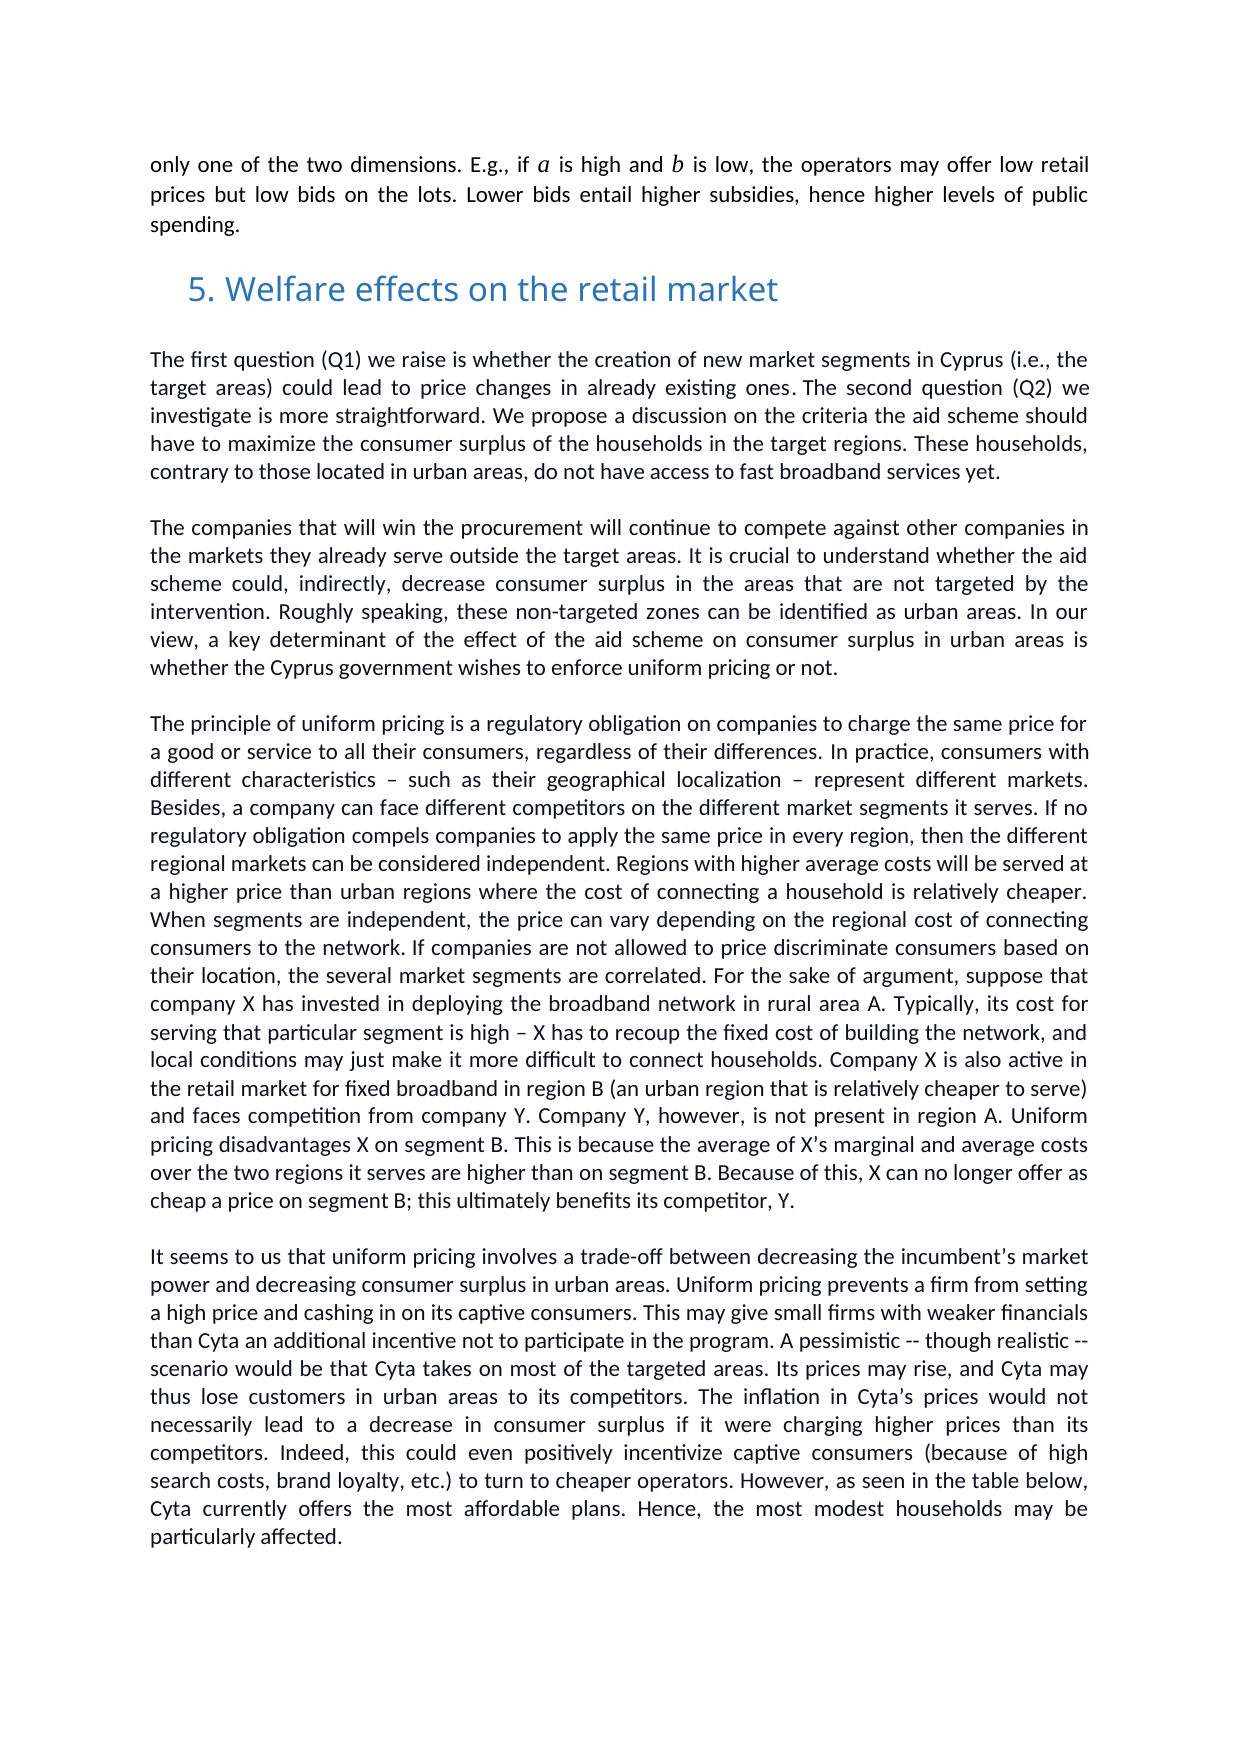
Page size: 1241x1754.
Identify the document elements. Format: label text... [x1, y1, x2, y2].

text It seems to us that uniform pricing involves a trade-off between decreasing the incumbent’s market power and decreasing consumer surplus in urban areas. Uniform pricing prevents a firm from setting a high price and cashing in on its captive consumers. This may give small firms with weaker financials than Cyta an additional incentive not to participate in the program. A pessimistic -- though realistic -- scenario would be that Cyta takes on most of the targeted areas. Its prices may rise, and Cyta may thus lose customers in urban areas to its competitors. The inflation in Cyta’s prices would not necessarily lead to a decrease in consumer surplus if it were charging higher prices than its competitors. Indeed, this could even positively incentivize captive consumers (because of high search costs, brand loyalty, etc.) to turn to cheaper operators. However, as seen in the table below, Cyta currently offers the most affordable plans. Hence, the most modest households may be particularly affected. [150, 1242, 1090, 1550]
text The principle of uniform pricing is a regulatory obligation on companies to charge the same price for a good or service to all their consumers, regardless of their differences. In practice, consumers with different characteristics – such as their geographical localization – represent different markets. Besides, a company can face different competitors on the different market segments it serves. If no regulatory obligation compels companies to apply the same price in every region, then the different regional markets can be considered independent. Regions with higher average costs will be served at a higher price than urban regions where the cost of connecting a household is relatively cheaper. When segments are independent, the price can vary depending on the regional cost of connecting consumers to the network. If companies are not allowed to price discriminate consumers based on their location, the several market segments are correlated. For the sake of argument, suppose that company X has invested in deploying the broadband network in rural area A. Typically, its cost for serving that particular segment is high – X has to recoup the fixed cost of building the network, and local conditions may just make it more difficult to connect households. Company X is also active in the retail market for fixed broadband in region B (an urban region that is relatively cheaper to serve) and faces competition from company Y. Company Y, however, is not present in region A. Uniform pricing disadvantages X on segment B. This is because the average of X’s marginal and average costs over the two regions it serves are higher than on segment B. Because of this, X can no longer offer as cheap a price on segment B; this ultimately benefits its competitor, Y. [150, 709, 1090, 1214]
text The companies that will win the procurement will continue to compete against other companies in the markets they already serve outside the target areas. It is crucial to understand whether the aid scheme could, indirectly, decrease consumer surplus in the areas that are not targeted by the intervention. Roughly speaking, these non-targeted zones can be identified as urban areas. In our view, a key determinant of the effect of the aid scheme on consumer surplus in urban areas is whether the Cyprus government wishes to enforce uniform pricing or not. [150, 513, 1090, 681]
subtitle Welfare effects on the retail market [187, 266, 1090, 311]
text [150, 150, 1090, 238]
text The first question (Q1) we raise is whether the creation of new market segments in Cyprus (i.e., the target areas) could lead to price changes in already existing ones. The second question (Q2) we investigate is more straightforward. We propose a discussion on the criteria the aid scheme should have to maximize the consumer surplus of the households in the target regions. These households, contrary to those located in urban areas, do not have access to fast broadband services yet. [150, 345, 1090, 485]
